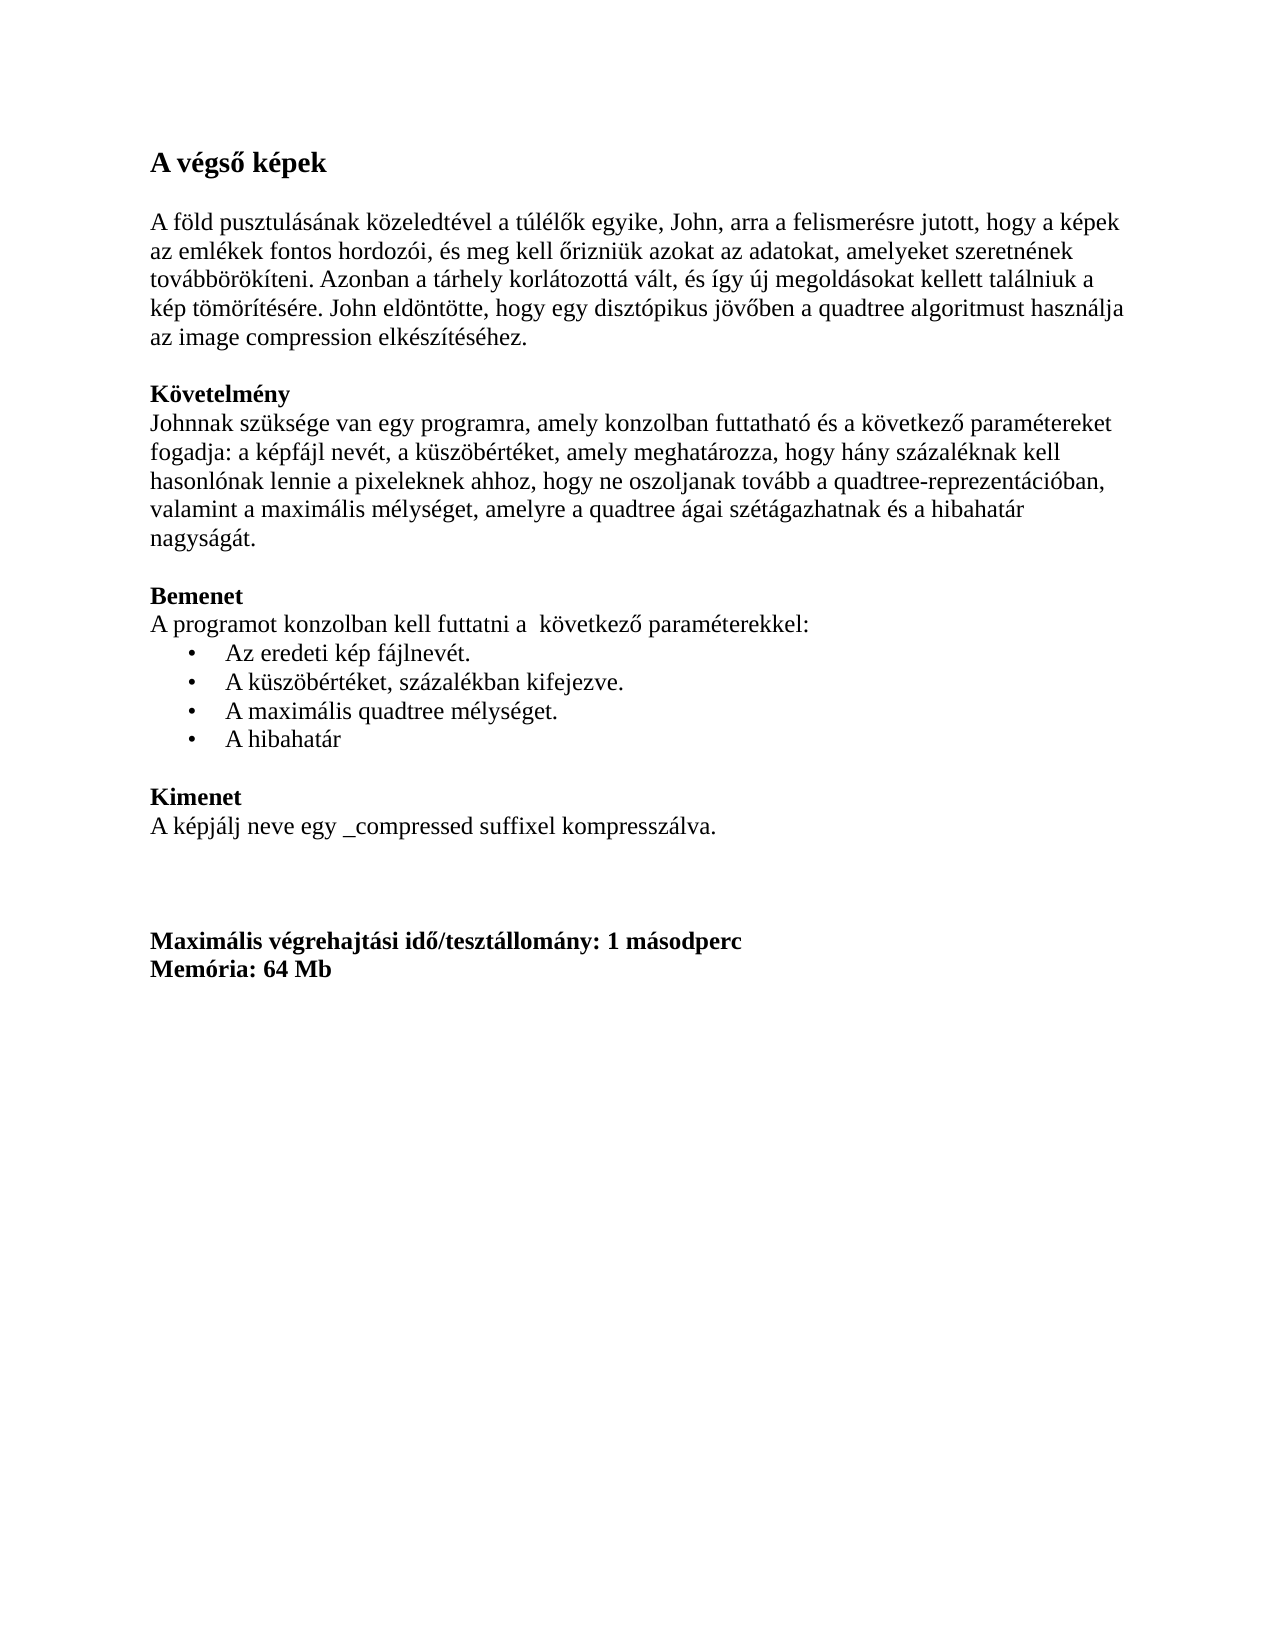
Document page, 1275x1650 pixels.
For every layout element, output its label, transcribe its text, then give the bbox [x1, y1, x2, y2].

list Az eredeti kép fájlnevét. [187, 639, 1125, 667]
text Memória: 64 Mb [150, 955, 1124, 984]
text A képjálj neve egy _compressed suffixel kompresszálva. [150, 811, 1125, 840]
list A küszöbértéket, százalékban kifejezve. [187, 667, 1125, 696]
text A föld pusztulásának közeledtével a túlélők egyike, John, arra a felismerésre jutott, hogy a képek az emlékek fontos hordozói, és meg kell őrizniük azokat az adatokat, amelyeket szeretnének továbbörökíteni. Azonban a tárhely korlátozottá vált, és így új megoldásokat kellett találniuk a kép tömörítésére. John eldöntötte, hogy egy disztópikus jövőben a quadtree algoritmust használja az image compression elkészítéséhez. [150, 207, 1125, 351]
text Maximális végrehajtási idő/tesztállomány: 1 másodperc [150, 926, 1125, 955]
text Követelmény [150, 380, 1125, 409]
text Johnnak szüksége van egy programra, amely konzolban futtatható és a következő paramétereket fogadja: a képfájl nevét, a küszöbértéket, amely meghatározza, hogy hány százaléknak kell hasonlónak lennie a pixeleknek ahhoz, hogy ne oszoljanak tovább a quadtree-reprezentációban, valamint a maximális mélységet, amelyre a quadtree ágai szétágazhatnak és a hibahatár nagyságát. [150, 409, 1125, 552]
list A maximális quadtree mélységet. [187, 696, 1125, 725]
text Bemenet [150, 581, 1125, 610]
text Kimenet [150, 782, 1125, 811]
list A hibahatár [187, 725, 1125, 754]
text A végső képek [150, 150, 1124, 179]
text A programot konzolban kell futtatni a következő paraméterekkel: [150, 610, 1125, 639]
